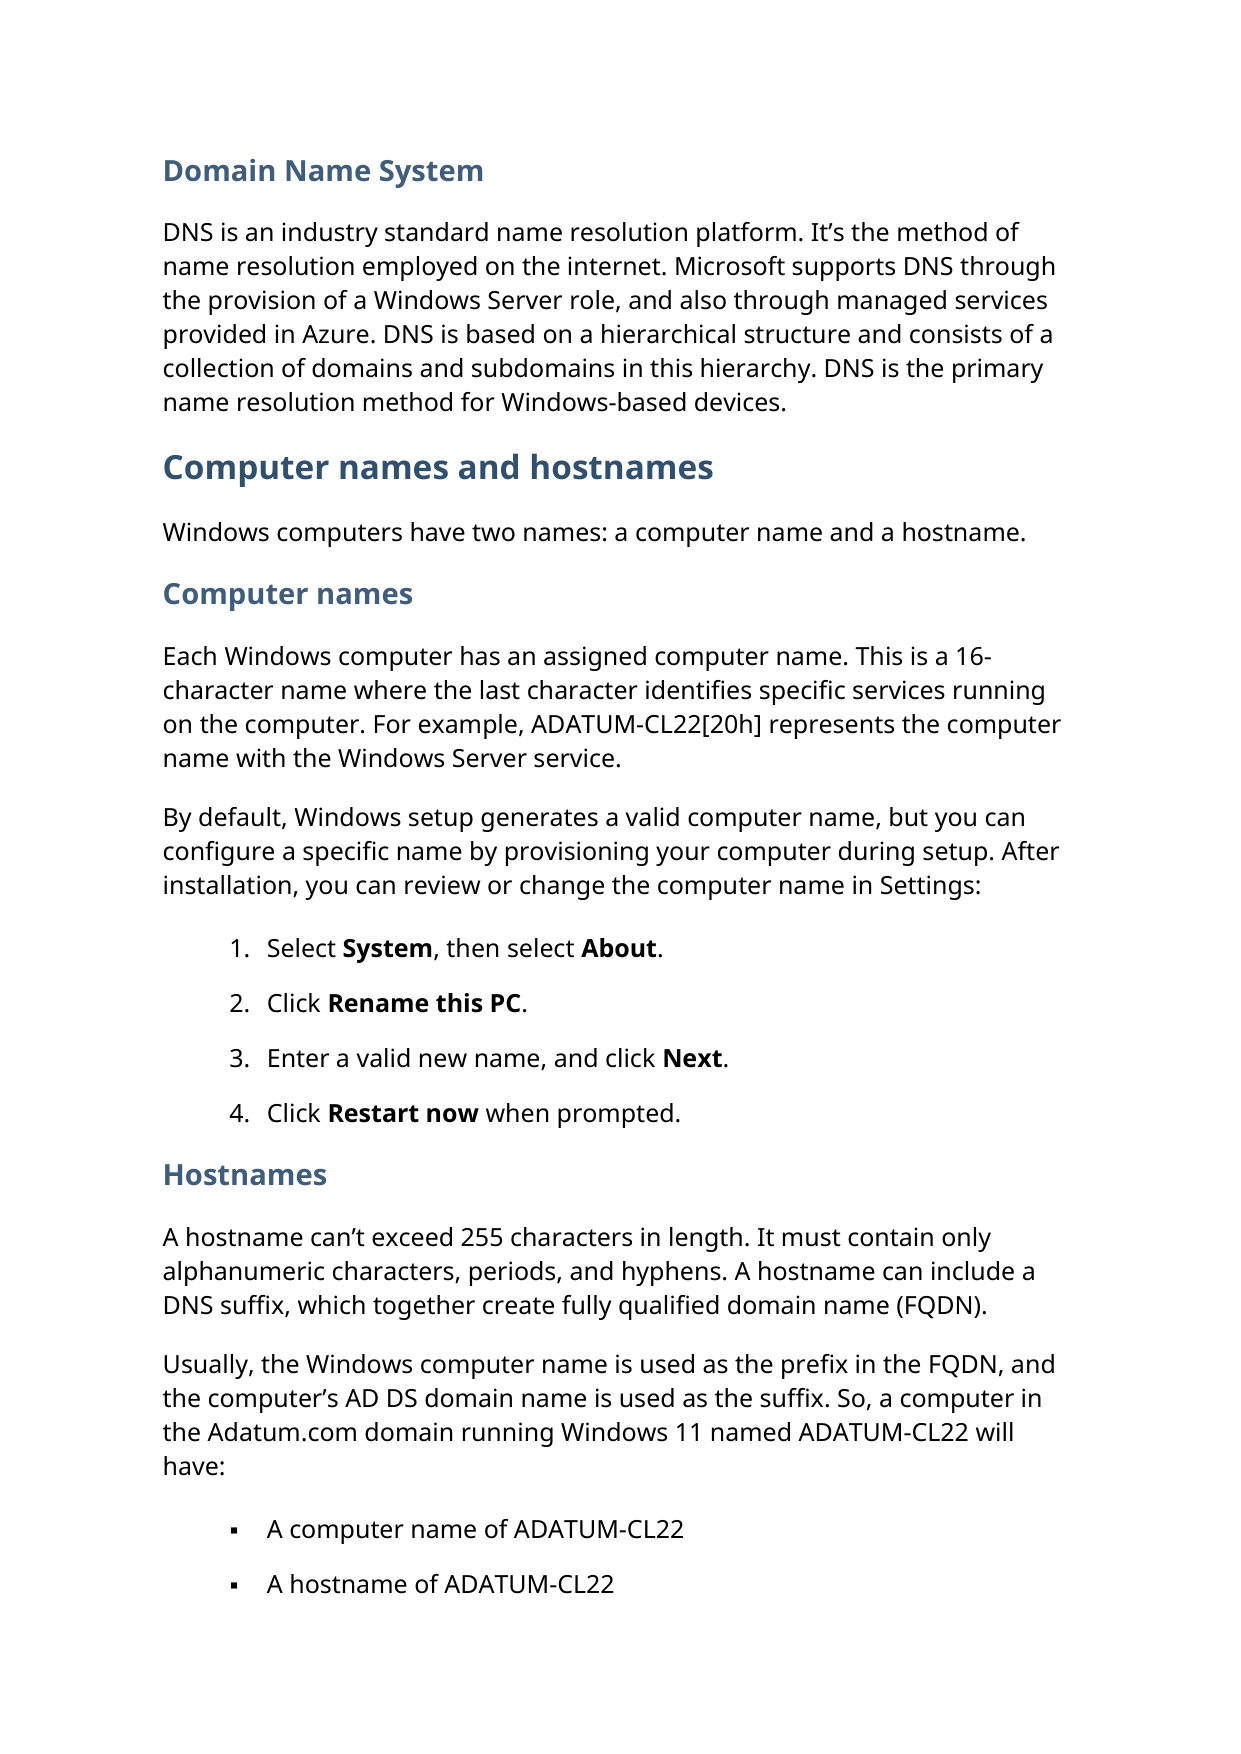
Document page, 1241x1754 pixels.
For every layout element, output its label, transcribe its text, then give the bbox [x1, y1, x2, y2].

list Click Restart now when prompted. [229, 1096, 1078, 1129]
text Computer names and hostnames [162, 444, 1078, 489]
text By default, Windows setup generates a valid computer name, but you can configure a specific name by provisioning your computer during setup. After installation, you can review or change the computer name in Settings: [162, 799, 1078, 902]
list Select System, then select About. [229, 931, 1078, 965]
list Enter a valid new name, and click Next. [229, 1041, 1078, 1075]
list A hostname of ADATUM-CL22 [229, 1567, 1078, 1601]
text A hostname can’t exceed 255 characters in length. It must contain only alphanumeric characters, periods, and hyphens. A hostname can include a DNS suffix, which together create fully qualified domain name (FQDN). [162, 1219, 1078, 1321]
text Windows computers have two names: a computer name and a hostname. [162, 514, 1078, 548]
text Domain Name System [162, 150, 1078, 190]
list Click Rename this PC. [229, 986, 1078, 1020]
text DNS is an industry standard name resolution platform. It’s the method of name resolution employed on the internet. Microsoft supports DNS through the provision of a Windows Server role, and also through managed services provided in Azure. DNS is based on a hierarchical structure and consists of a collection of domains and subdomains in this hierarchy. DNS is the primary name resolution method for Windows-based devices. [162, 215, 1078, 419]
list A computer name of ADATUM-CL22 [229, 1512, 1078, 1546]
text Computer names [162, 573, 1078, 613]
text Each Windows computer has an assigned computer name. This is a 16-character name where the last character identifies specific services running on the computer. For example, ADATUM-CL22[20h] represents the computer name with the Windows Server service. [162, 638, 1078, 774]
text Hostnames [162, 1154, 1078, 1194]
text Usually, the Windows computer name is used as the prefix in the FQDN, and the computer’s AD DS domain name is used as the suffix. So, a computer in the Adatum.com domain running Windows 11 named ADATUM-CL22 will have: [162, 1346, 1078, 1483]
